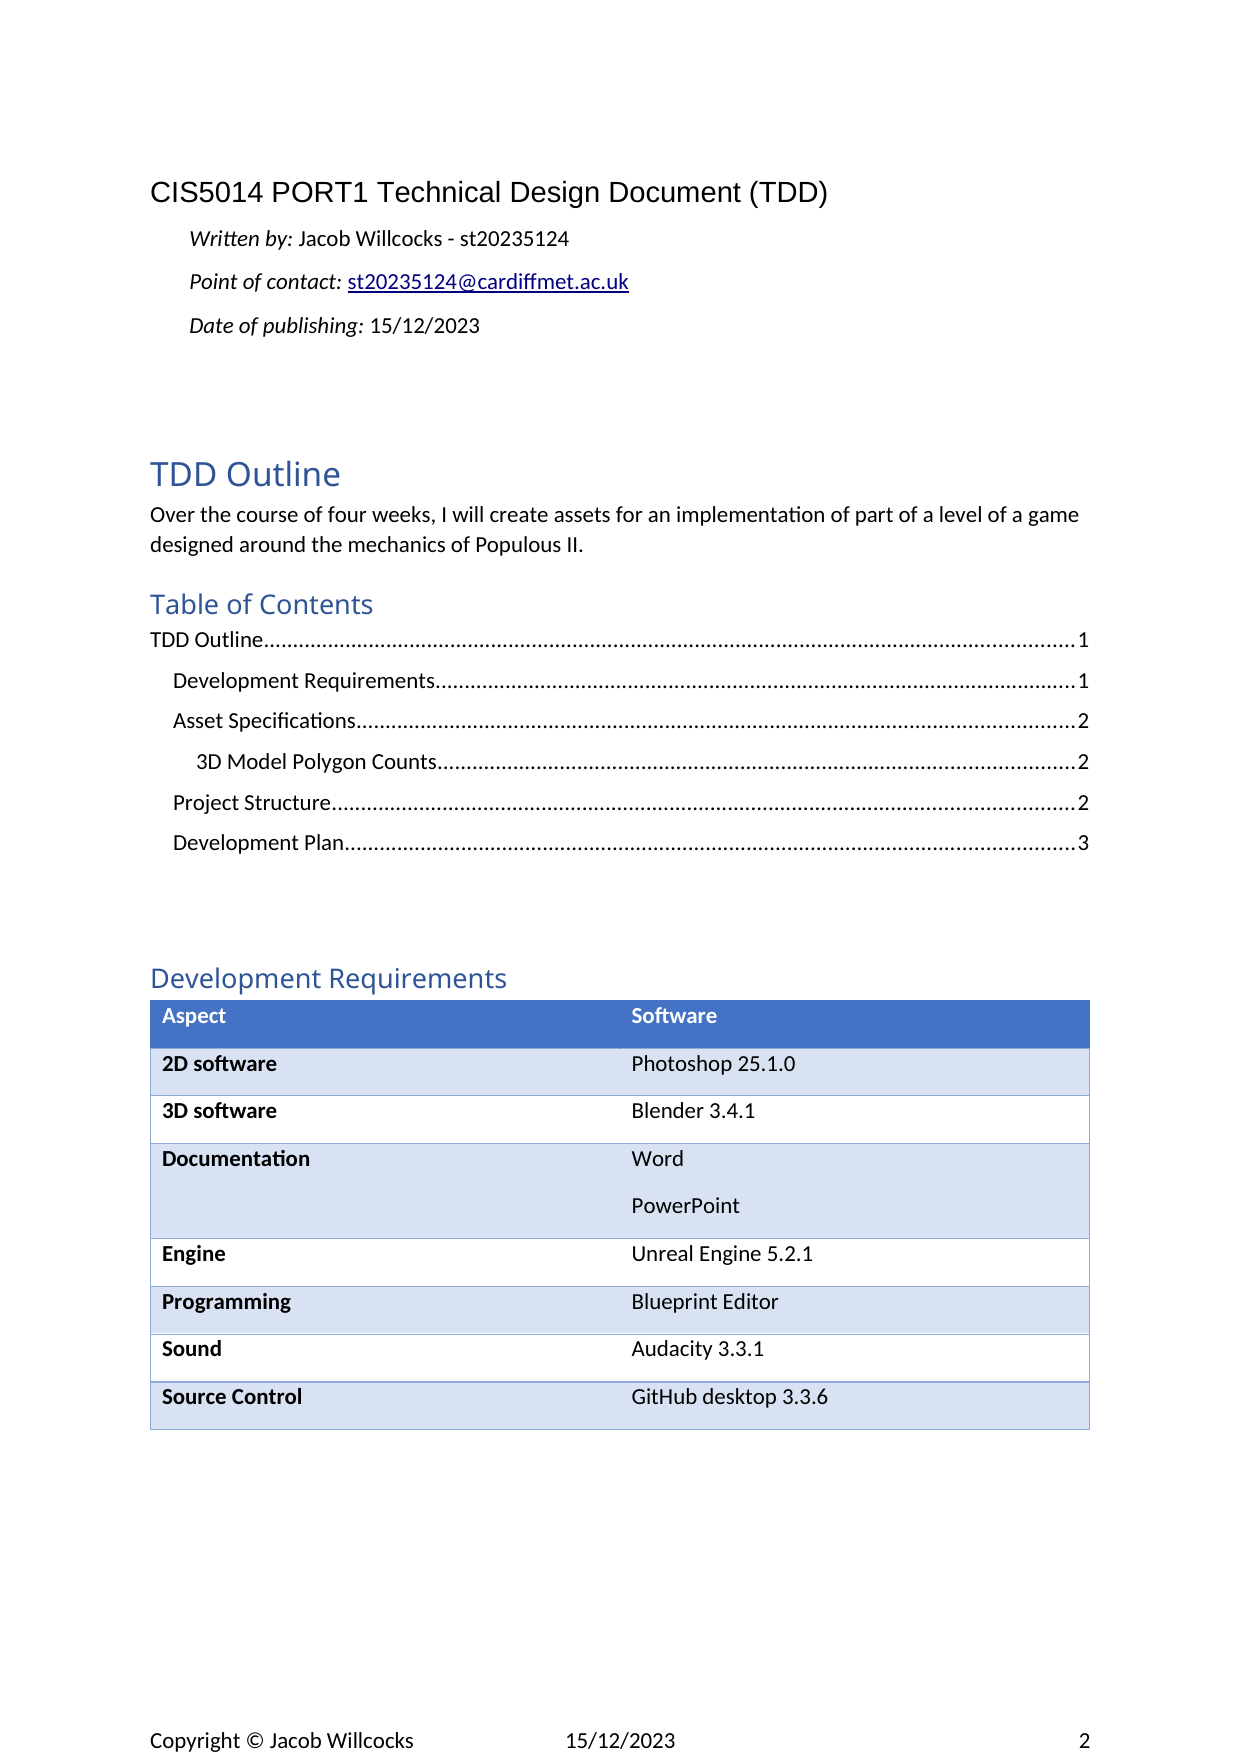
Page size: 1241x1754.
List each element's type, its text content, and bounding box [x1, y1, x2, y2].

table_cell Photoshop 25.1.0 [620, 1049, 1089, 1095]
table_cell Engine [151, 1239, 620, 1286]
table_cell Documentation [151, 1144, 620, 1238]
table_header Aspect [151, 1001, 620, 1048]
table_cell GitHub desktop 3.3.6 [620, 1383, 1089, 1429]
table_cell Word PowerPoint [620, 1144, 1089, 1238]
table_cell Source Control [151, 1383, 620, 1429]
text Date of publishing: 15/12/2023 [189, 311, 1090, 339]
table_cell Audacity 3.3.1 [620, 1335, 1089, 1381]
table_header Software [621, 1001, 1089, 1048]
table_cell Sound [151, 1335, 620, 1381]
table_cell 3D software [151, 1096, 620, 1143]
table_cell Unreal Engine 5.2.1 [620, 1239, 1089, 1286]
text Point of contact: st20235124@cardiffmet.ac.uk [189, 267, 1090, 295]
table_cell 2D software [151, 1049, 620, 1095]
table_cell Blueprint Editor [620, 1287, 1089, 1333]
table_cell Blender 3.4.1 [620, 1096, 1089, 1143]
text Written by: Jacob Willcocks - st20235124 [189, 224, 1090, 252]
text Over the course of four weeks, I will create assets for an implementation of part of a level of a game designed around the mechanics of Populous II. [150, 500, 1090, 558]
subtitle TDD Outline [150, 451, 1090, 497]
subtitle CIS5014 PORT1 Technical Design Document (TDD) [150, 175, 1090, 208]
table_cell Programming [151, 1287, 620, 1333]
subtitle Development Requirements [150, 960, 1090, 997]
